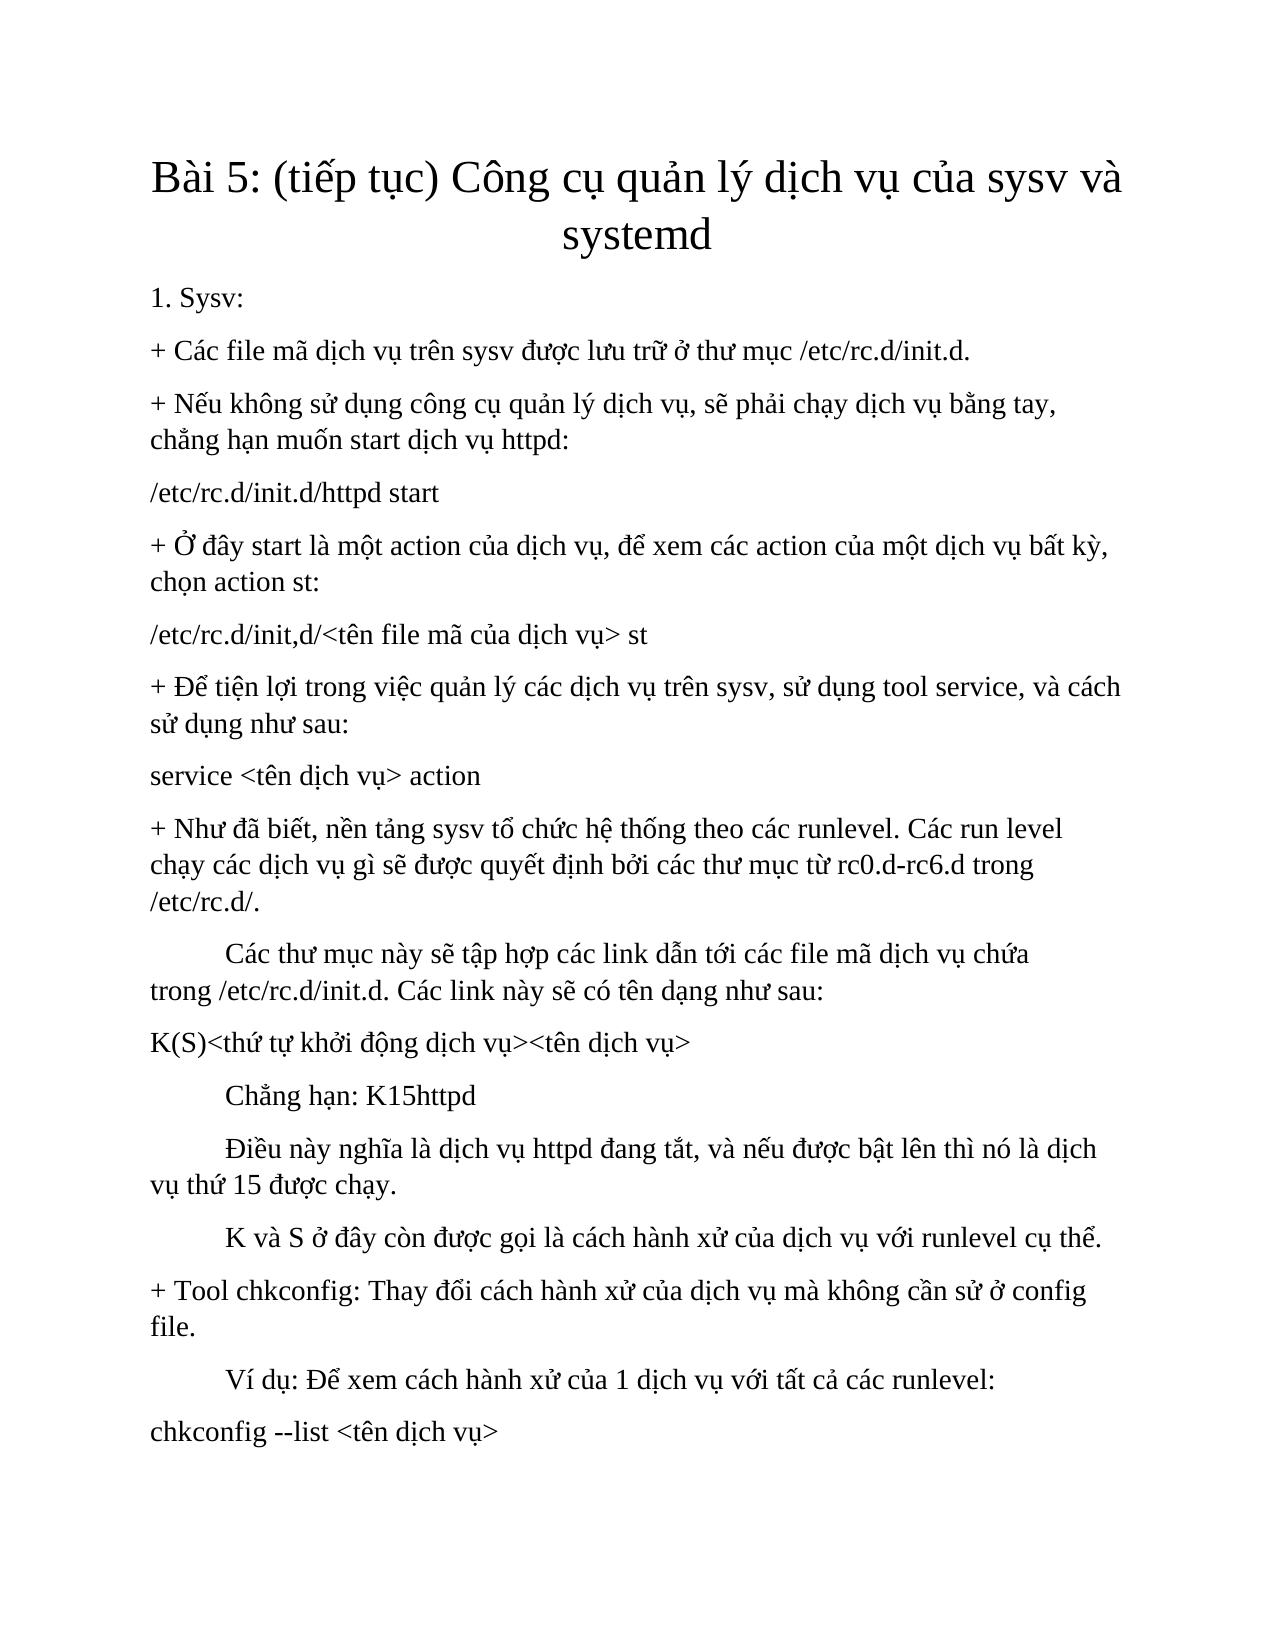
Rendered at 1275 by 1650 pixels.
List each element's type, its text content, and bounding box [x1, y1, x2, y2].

text + Nếu không sử dụng công cụ quản lý dịch vụ, sẽ phải chạy dịch vụ bằng tay, chẳng hạn muốn start dịch vụ httpd: [150, 386, 1125, 456]
text /etc/rc.d/init.d/httpd start [150, 475, 1125, 508]
text + Tool chkconfig: Thay đổi cách hành xử của dịch vụ mà không cần sử ở config file. [150, 1273, 1125, 1342]
text + Để tiện lợi trong việc quản lý các dịch vụ trên sysv, sử dụng tool service, và cách sử dụng như sau: [150, 669, 1125, 739]
text Điều này nghĩa là dịch vụ httpd đang tắt, và nếu được bật lên thì nó là dịch vụ thứ 15 được chạy. [150, 1131, 1125, 1201]
text service <tên dịch vụ> action [150, 758, 1125, 792]
text 1. Sysv: [150, 280, 1125, 314]
text Ví dụ: Để xem cách hành xử của 1 dịch vụ với tất cả các runlevel: [150, 1362, 1125, 1395]
text + Như đã biết, nền tảng sysv tổ chức hệ thống theo các runlevel. Các run level chạy các dịch vụ gì sẽ được quyết định bởi các thư mục từ rc0.d-rc6.d trong /etc/rc.d/. [150, 811, 1125, 917]
text Bài 5: (tiếp tục) Công cụ quản lý dịch vụ của sysv và systemd [150, 150, 1125, 259]
text Chẳng hạn: K15httpd [150, 1078, 1125, 1112]
text chkconfig --list <tên dịch vụ> [150, 1414, 1125, 1448]
text Các thư mục này sẽ tập hợp các link dẫn tới các file mã dịch vụ chứa trong /etc/rc.d/init.d. Các link này sẽ có tên dạng như sau: [150, 936, 1125, 1006]
text K và S ở đây còn được gọi là cách hành xử của dịch vụ với runlevel cụ thể. [150, 1220, 1125, 1253]
text + Ở đây start là một action của dịch vụ, để xem các action của một dịch vụ bất kỳ, chọn action st: [150, 528, 1125, 597]
text /etc/rc.d/init,d/<tên file mã của dịch vụ> st [150, 617, 1125, 650]
text + Các file mã dịch vụ trên sysv được lưu trữ ở thư mục /etc/rc.d/init.d. [150, 333, 1125, 367]
text K(S)<thứ tự khởi động dịch vụ><tên dịch vụ> [150, 1025, 1125, 1059]
